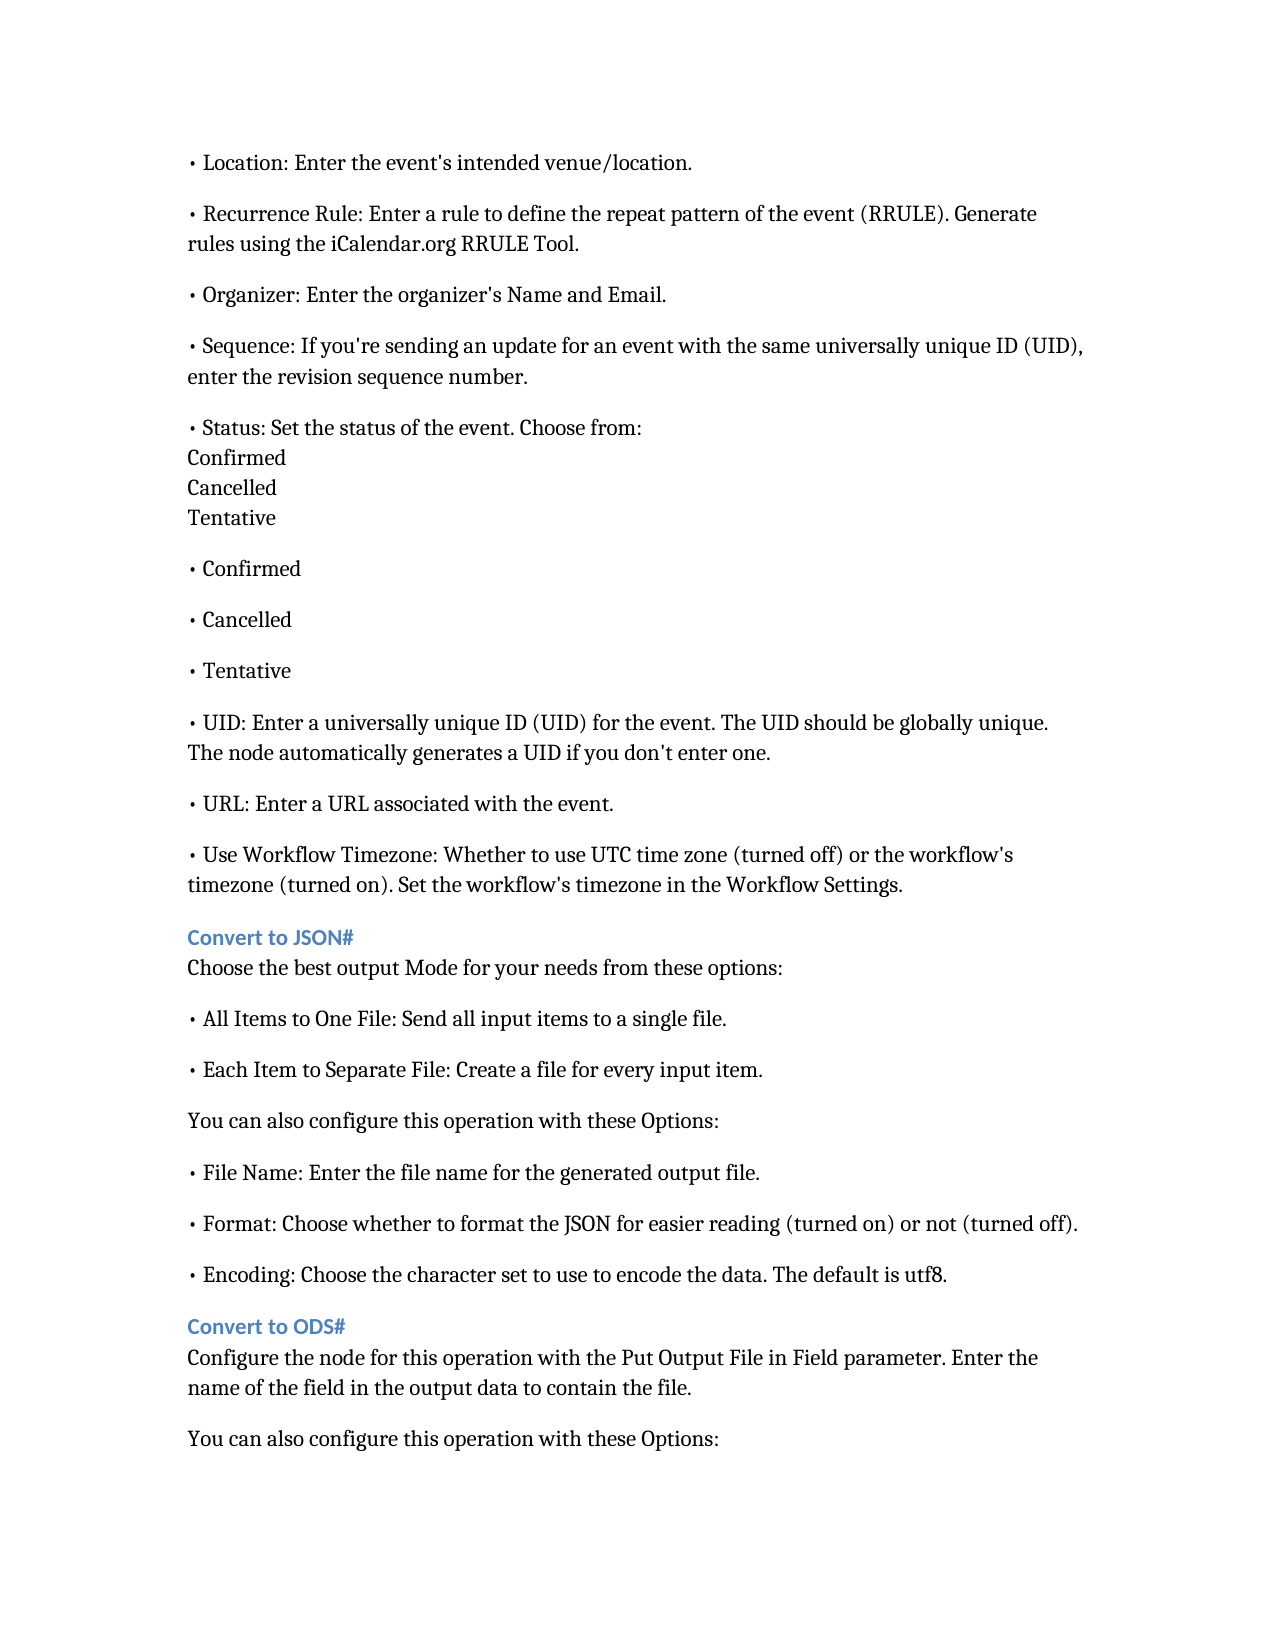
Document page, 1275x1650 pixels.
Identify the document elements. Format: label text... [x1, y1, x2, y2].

text • URL: Enter a URL associated with the event. [187, 791, 1087, 817]
text • Encoding: Choose the character set to use to encode the data. The default is utf8. [187, 1261, 1087, 1288]
text • Confirmed [187, 556, 1087, 583]
text • Sequence: If you're sending an update for an event with the same universally unique ID (UID), enter the revision sequence number. [187, 333, 1087, 390]
text • Each Item to Separate File: Create a file for every input item. [187, 1057, 1087, 1083]
text You can also configure this operation with these Options: [187, 1108, 1087, 1134]
text • UID: Enter a universally unique ID (UID) for the event. The UID should be globally unique. The node automatically generates a UID if you don't enter one. [187, 709, 1087, 766]
text • Status: Set the status of the event. Choose from: Confirmed Cancelled Tentative [187, 414, 1087, 532]
text • Use Workflow Timezone: Whether to use UTC time zone (turned off) or the workflow's timezone (turned on). Set the workflow's timezone in the Workflow Settings. [187, 842, 1087, 898]
subtitle Convert to JSON# [187, 923, 1087, 951]
text • Recurrence Rule: Enter a rule to define the repeat pattern of the event (RRULE). Generate rules using the iCalendar.org RRULE Tool. [187, 201, 1087, 258]
text • Cancelled [187, 607, 1087, 634]
text • File Name: Enter the file name for the generated output file. [187, 1159, 1087, 1186]
text • Tentative [187, 658, 1087, 685]
text You can also configure this operation with these Options: [187, 1426, 1087, 1452]
text • Organizer: Enter the organizer's Name and Email. [187, 282, 1087, 309]
text • Format: Choose whether to format the JSON for easier reading (turned on) or not (turned off). [187, 1210, 1087, 1237]
text Choose the best output Mode for your needs from these options: [187, 955, 1087, 981]
text • Location: Enter the event's intended venue/location. [187, 150, 1087, 176]
subtitle Convert to ODS# [187, 1312, 1087, 1340]
text • All Items to One File: Send all input items to a single file. [187, 1006, 1087, 1032]
